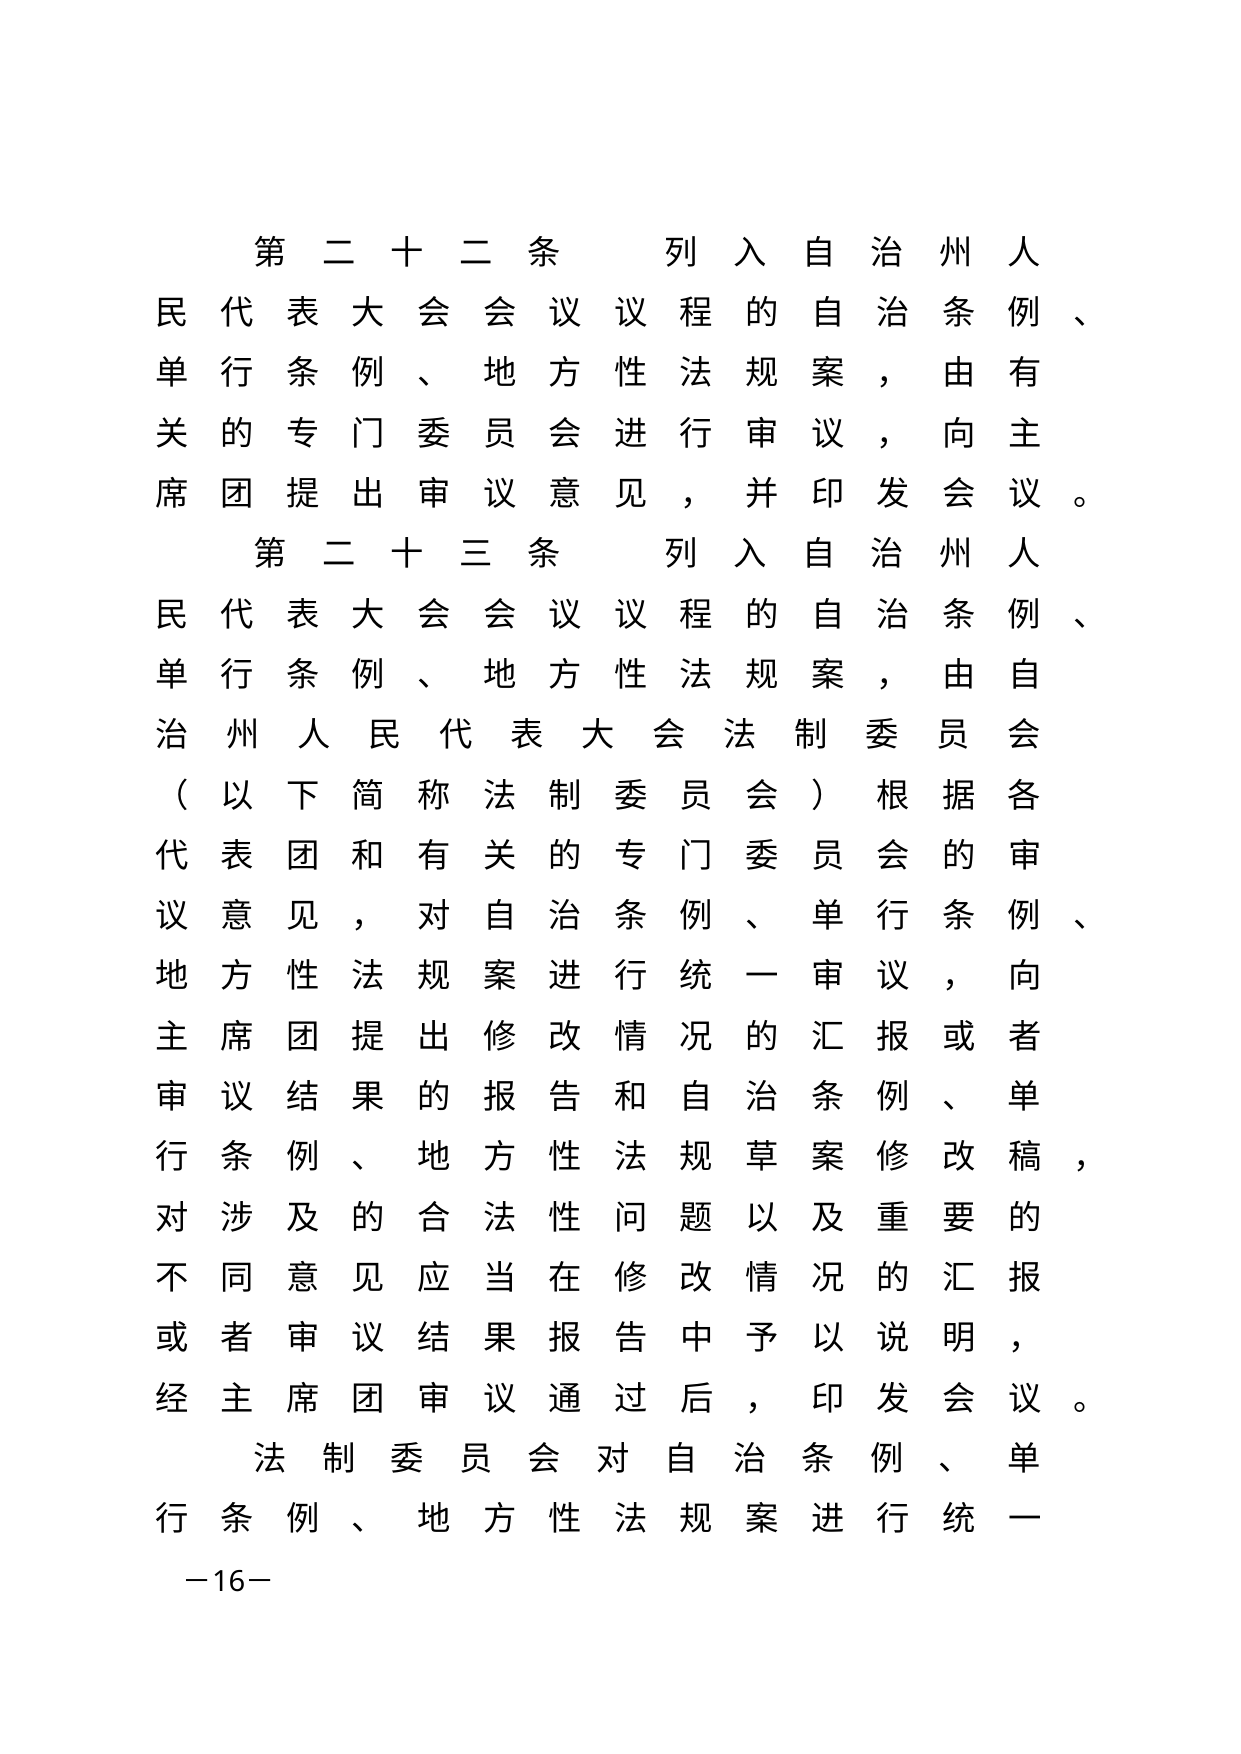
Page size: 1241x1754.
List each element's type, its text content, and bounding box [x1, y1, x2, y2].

text 法制委员会对自治条例、单行条例、地方性法规案进行统一审议时，可以邀请有关的专门委员会、常务委员会工作机构和自治州人民政府司法行政部门、起草单位负责人列席会议，听取意见，并根据要求介绍情况、回答询问。 [155, 1426, 1073, 1546]
text 第二十二条 列入自治州人民代表大会会议议程的自治条例、单行条例、地方性法规案，由有关的专门委员会进行审议，向主席团提出审议意见，并印发会议。 [155, 219, 1073, 521]
text 第二十三条 列入自治州人民代表大会会议议程的自治条例、单行条例、地方性法规案，由自治州人民代表大会法制委员会（以下简称法制委员会）根据各代表团和有关的专门委员会的审议意见，对自治条例、单行条例、地方性法规案进行统一审议，向主席团提出修改情况的汇报或者审议结果的报告和自治条例、单行条例、地方性法规草案修改稿，对涉及的合法性问题以及重要的不同意见应当在修改情况的汇报或者审议结果报告中予以说明，经主席团审议通过后，印发会议。 [155, 521, 1073, 1426]
